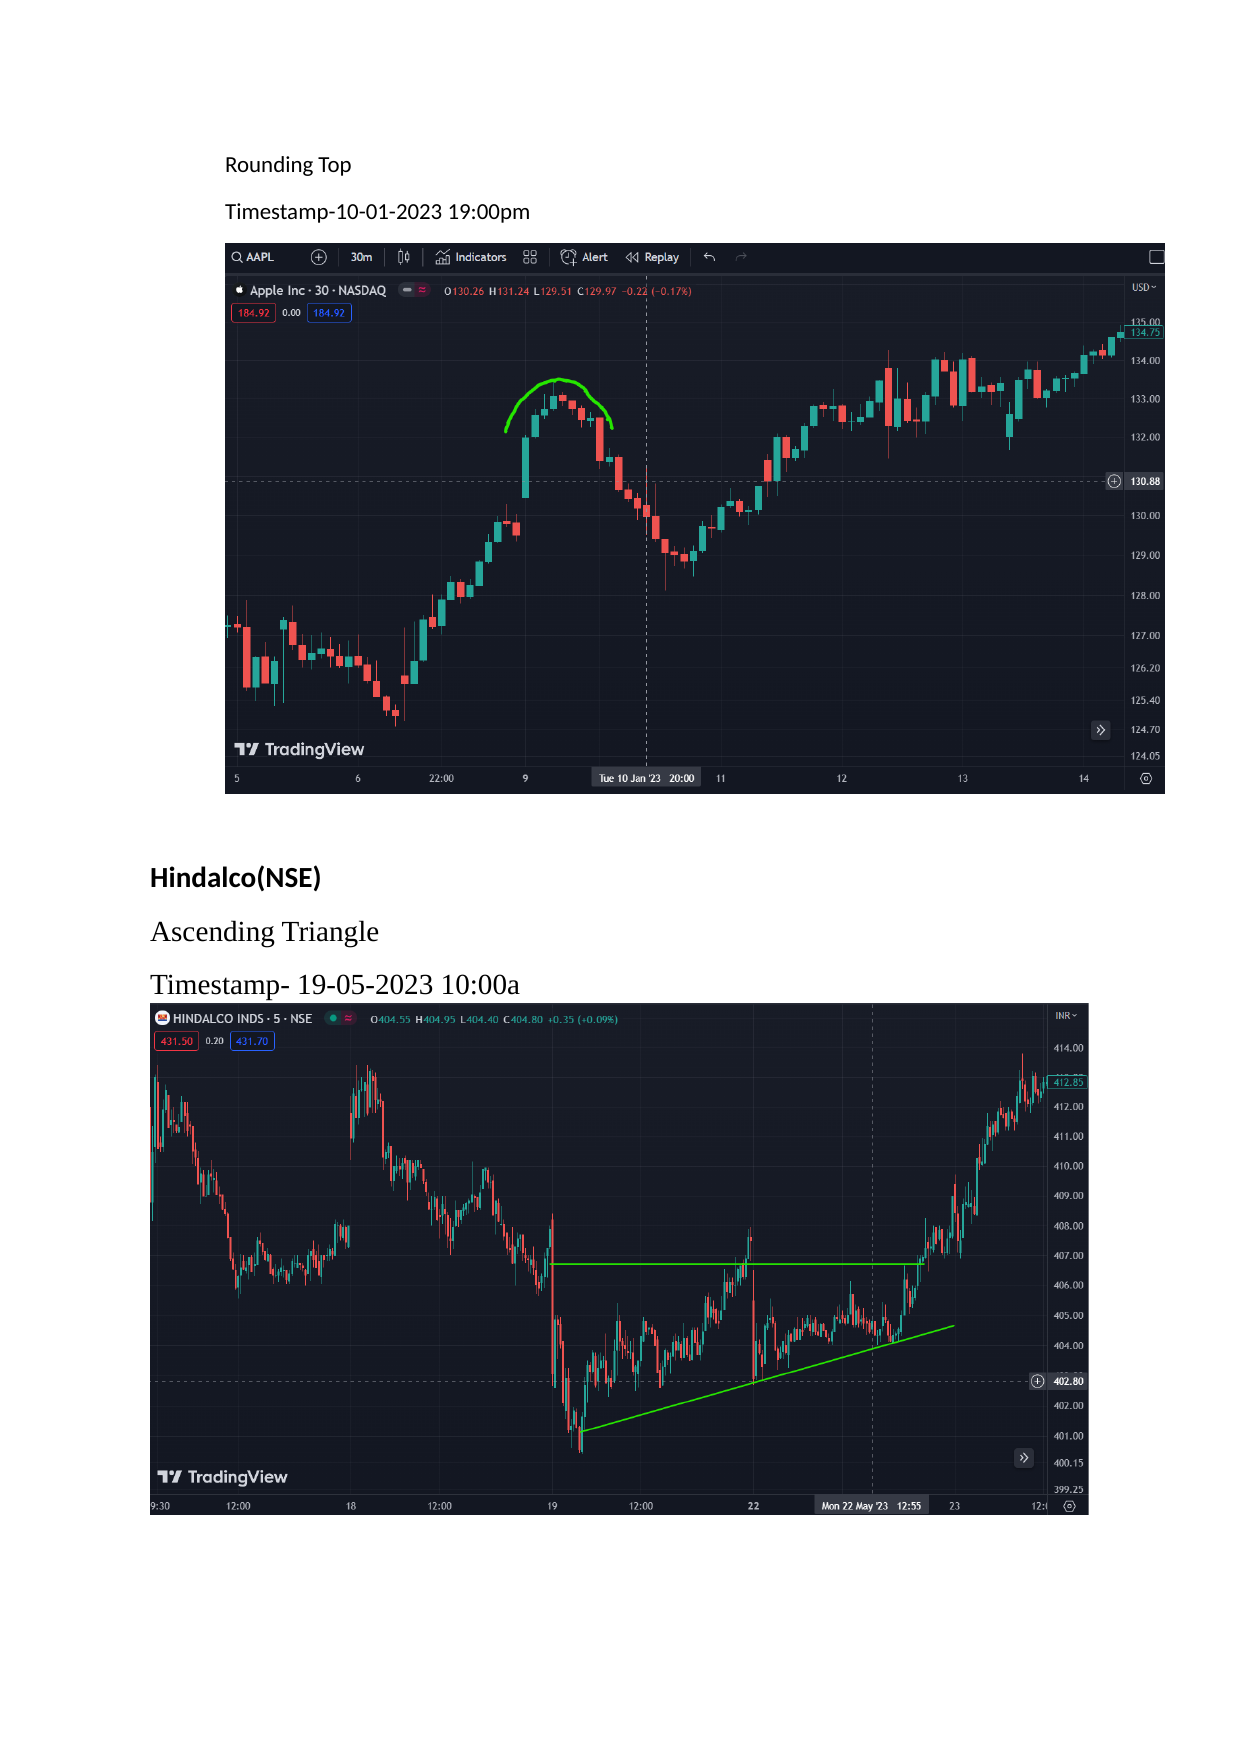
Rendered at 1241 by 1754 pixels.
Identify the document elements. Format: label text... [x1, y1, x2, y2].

text Rounding Top [150, 150, 1090, 178]
picture [150, 1003, 1089, 1515]
text Hindalco(NSE) [150, 859, 1090, 895]
text Ascending Triangle [150, 914, 1090, 948]
picture [225, 243, 1165, 794]
text Timestamp-10-01-2023 19:00pm [150, 197, 1090, 225]
